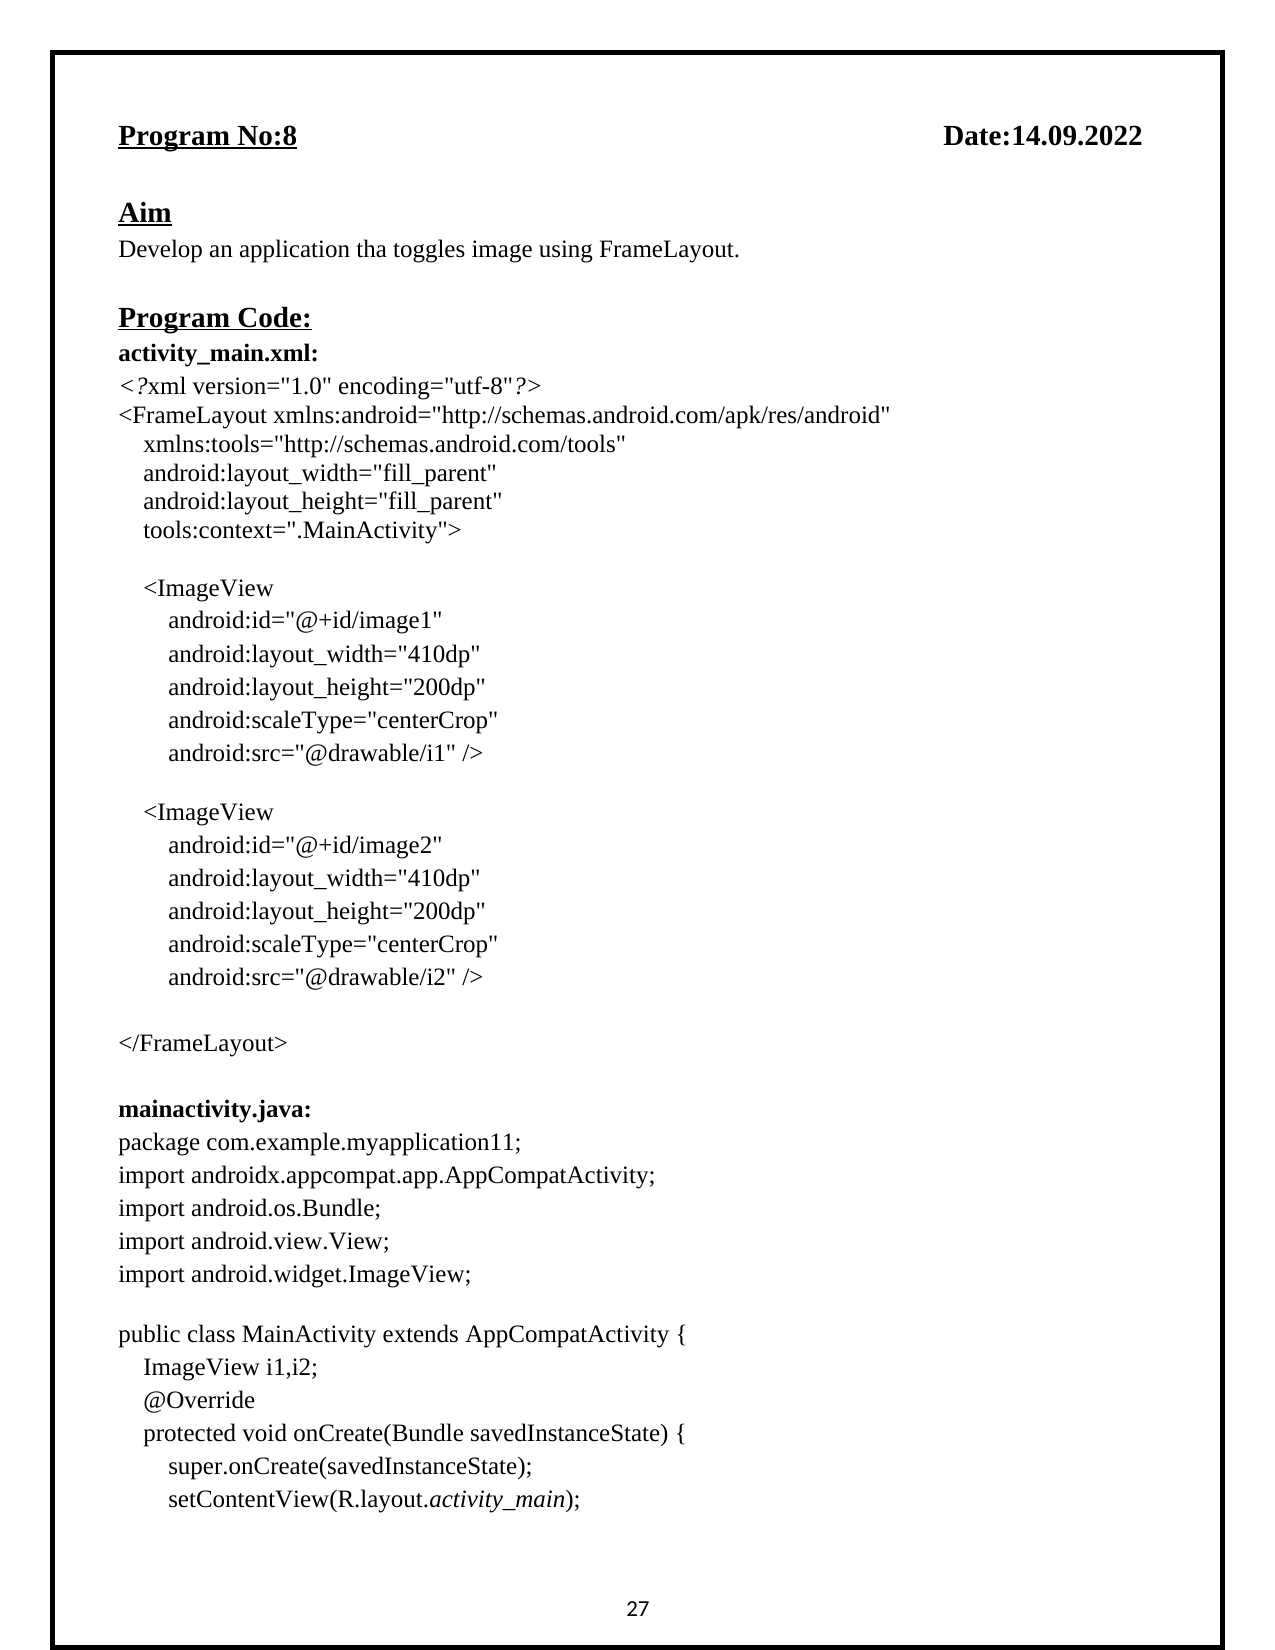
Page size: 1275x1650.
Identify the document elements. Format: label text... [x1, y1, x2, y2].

text <FrameLayout xmlns:android="http://schemas.android.com/apk/res/android" [118, 400, 1157, 429]
text android:src="@drawable/i1" /> [118, 738, 1157, 794]
text Develop an application tha toggles image using FrameLayout. [118, 234, 1157, 262]
text <?xml version="1.0" encoding="utf-8"?> [118, 371, 1157, 400]
text protected void onCreate(Bundle savedInstanceState) { [118, 1418, 1157, 1447]
text <ImageView [118, 573, 1157, 601]
text import android.widget.ImageView; [118, 1259, 1157, 1315]
text package com.example.myapplication11; [118, 1127, 1157, 1156]
text mainactivity.java: [118, 1094, 1157, 1123]
text tools:context=".MainActivity"> [118, 515, 1157, 544]
text setContentView(R.layout.activity_main); [118, 1484, 1157, 1513]
text ImageView i1,i2; [118, 1352, 1157, 1381]
text Program No:8 Date:14.09.2022 [118, 118, 1157, 152]
text Program Code: [118, 300, 1157, 333]
text android:layout_width="410dp" [118, 863, 1157, 892]
text activity_main.xml: [118, 338, 1157, 367]
text @Override [118, 1385, 1157, 1414]
text android:layout_height="fill_parent" [118, 486, 1157, 515]
text import android.os.Bundle; [118, 1193, 1157, 1222]
text android:layout_width="fill_parent" [118, 458, 1157, 486]
text android:scaleType="centerCrop" [118, 929, 1157, 958]
text </FrameLayout> [118, 1028, 1157, 1057]
text <ImageView [118, 797, 1157, 826]
text android:src="@drawable/i2" /> [118, 962, 1157, 991]
text xmlns:tools="http://schemas.android.com/tools" [118, 429, 1157, 458]
text Aim [118, 195, 1157, 229]
text android:layout_height="200dp" [118, 896, 1157, 925]
text super.onCreate(savedInstanceState); [118, 1451, 1157, 1480]
text android:id="@+id/image1" android:layout_width="410dp" [118, 606, 1157, 667]
text android:layout_height="200dp" [118, 672, 1157, 700]
text android:scaleType="centerCrop" [118, 705, 1157, 733]
text public class MainActivity extends AppCompatActivity { [118, 1319, 1157, 1348]
text import androidx.appcompat.app.AppCompatActivity; [118, 1160, 1157, 1189]
text android:id="@+id/image2" [118, 830, 1157, 859]
text import android.view.View; [118, 1226, 1157, 1255]
